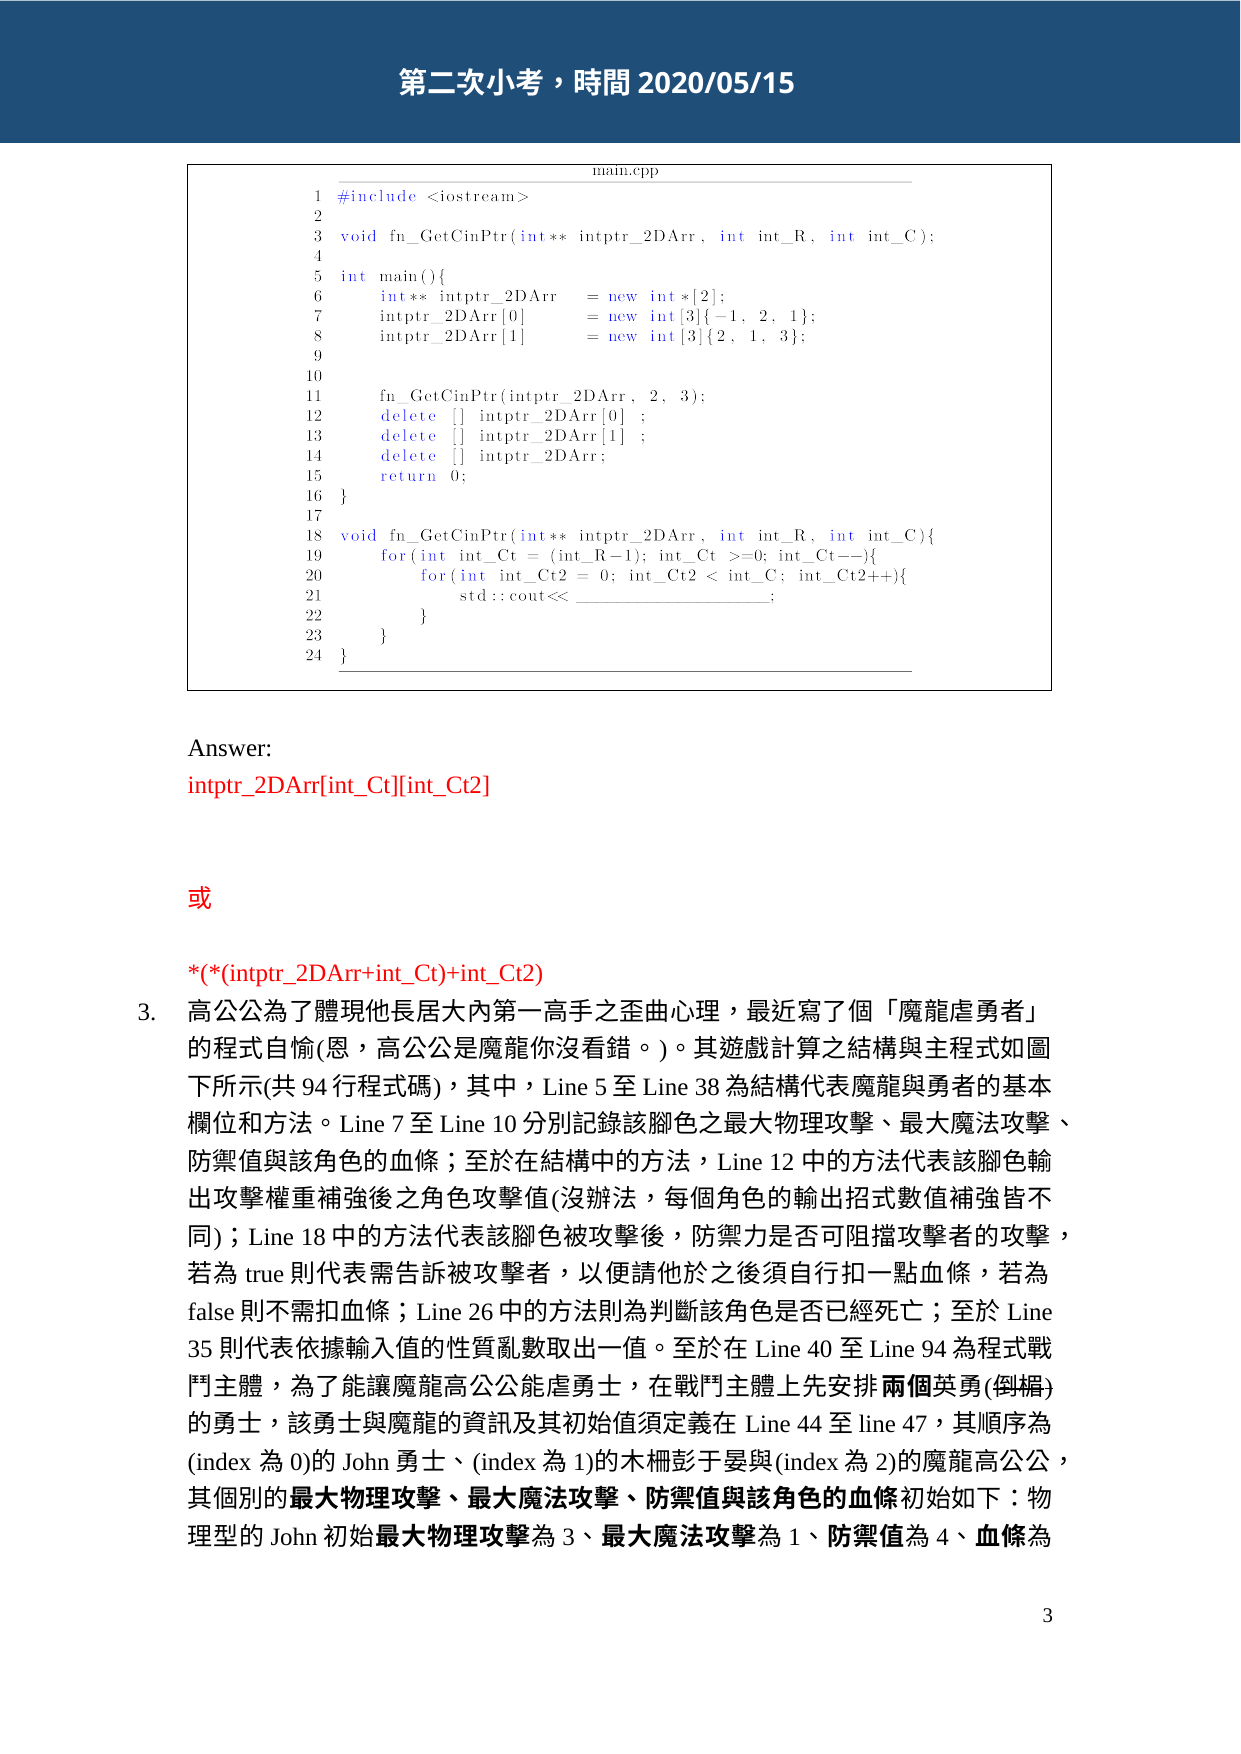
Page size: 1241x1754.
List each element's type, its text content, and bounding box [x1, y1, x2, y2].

table_header [188, 165, 1051, 690]
text Answer: [187, 728, 1053, 766]
text *(*(intptr_2DArr+int_Ct)+int_Ct2) [187, 953, 1053, 991]
text intptr_2DArr[int_Ct][int_Ct2] [187, 766, 1053, 803]
text 或 [187, 878, 1053, 916]
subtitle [137, 991, 1053, 1553]
picture [306, 164, 933, 672]
